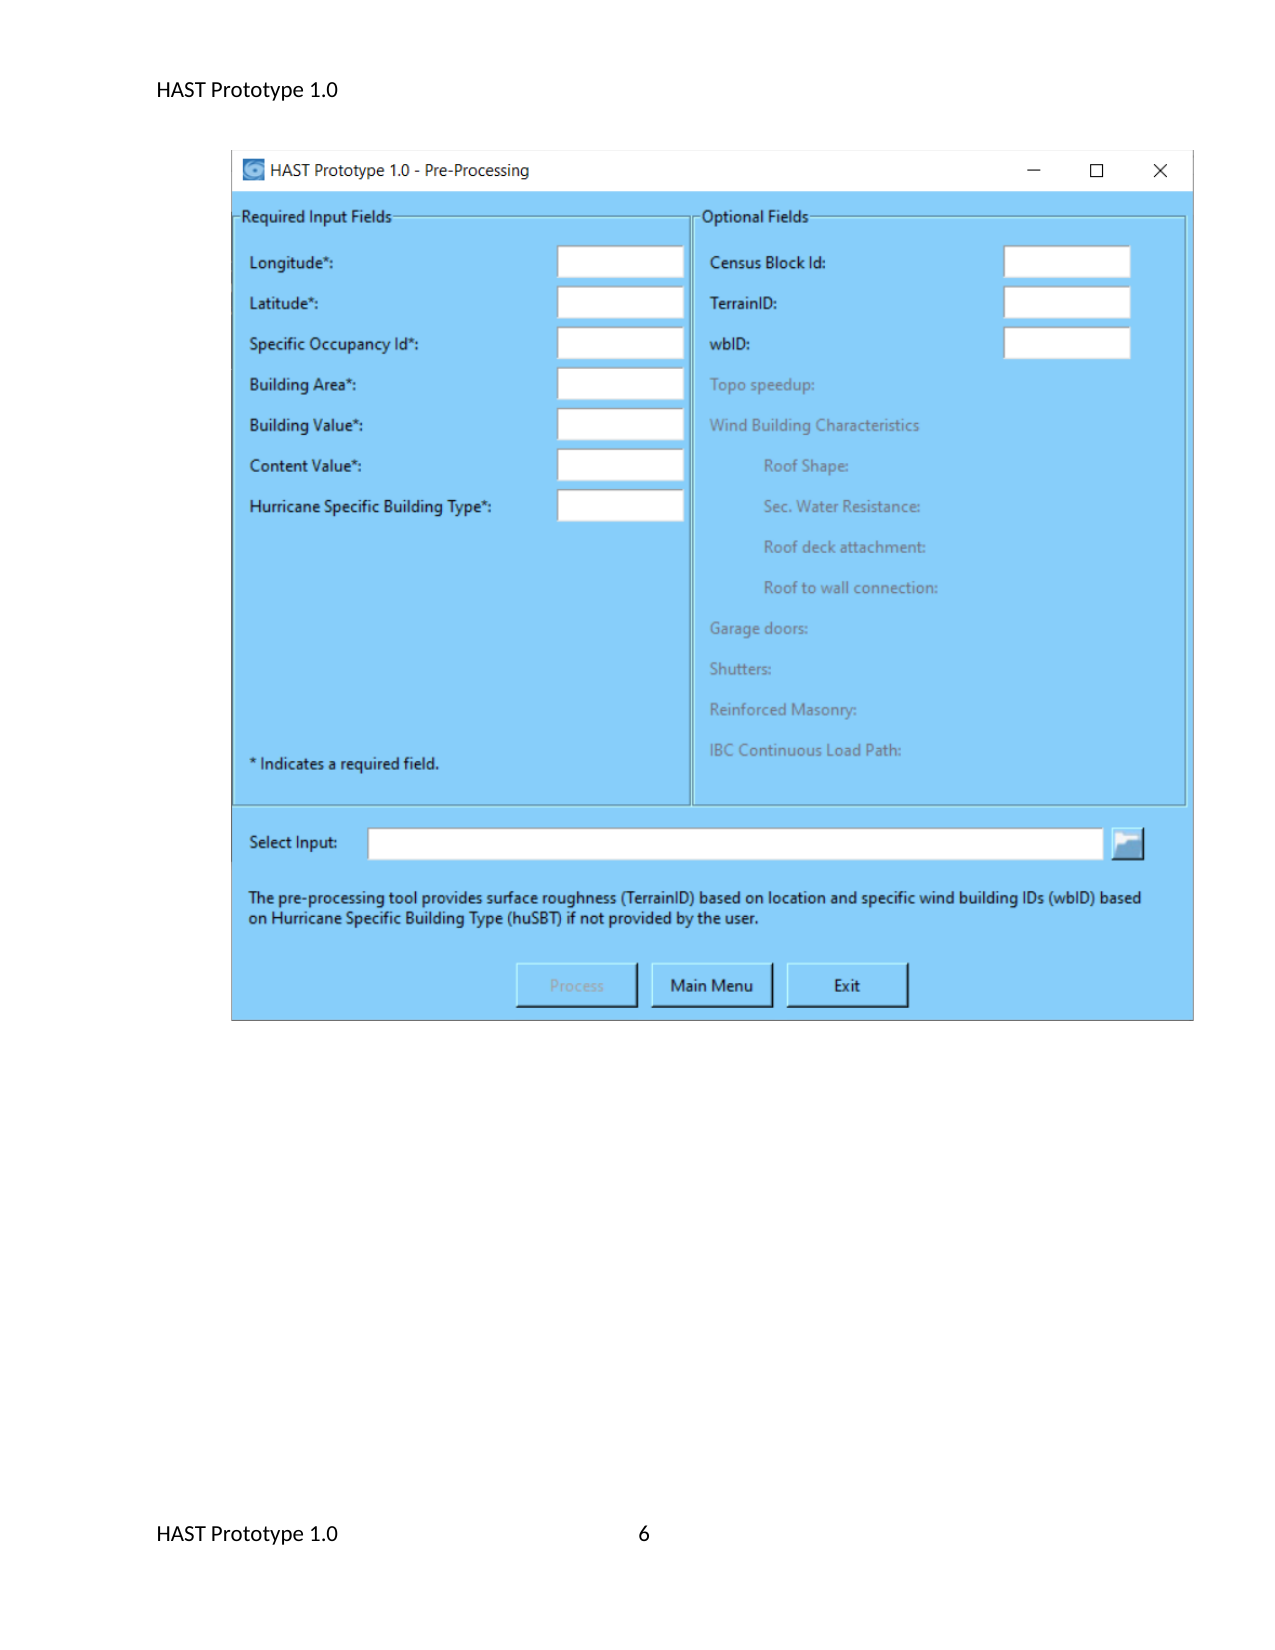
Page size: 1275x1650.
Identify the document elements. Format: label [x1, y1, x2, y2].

picture [231, 150, 1194, 1021]
